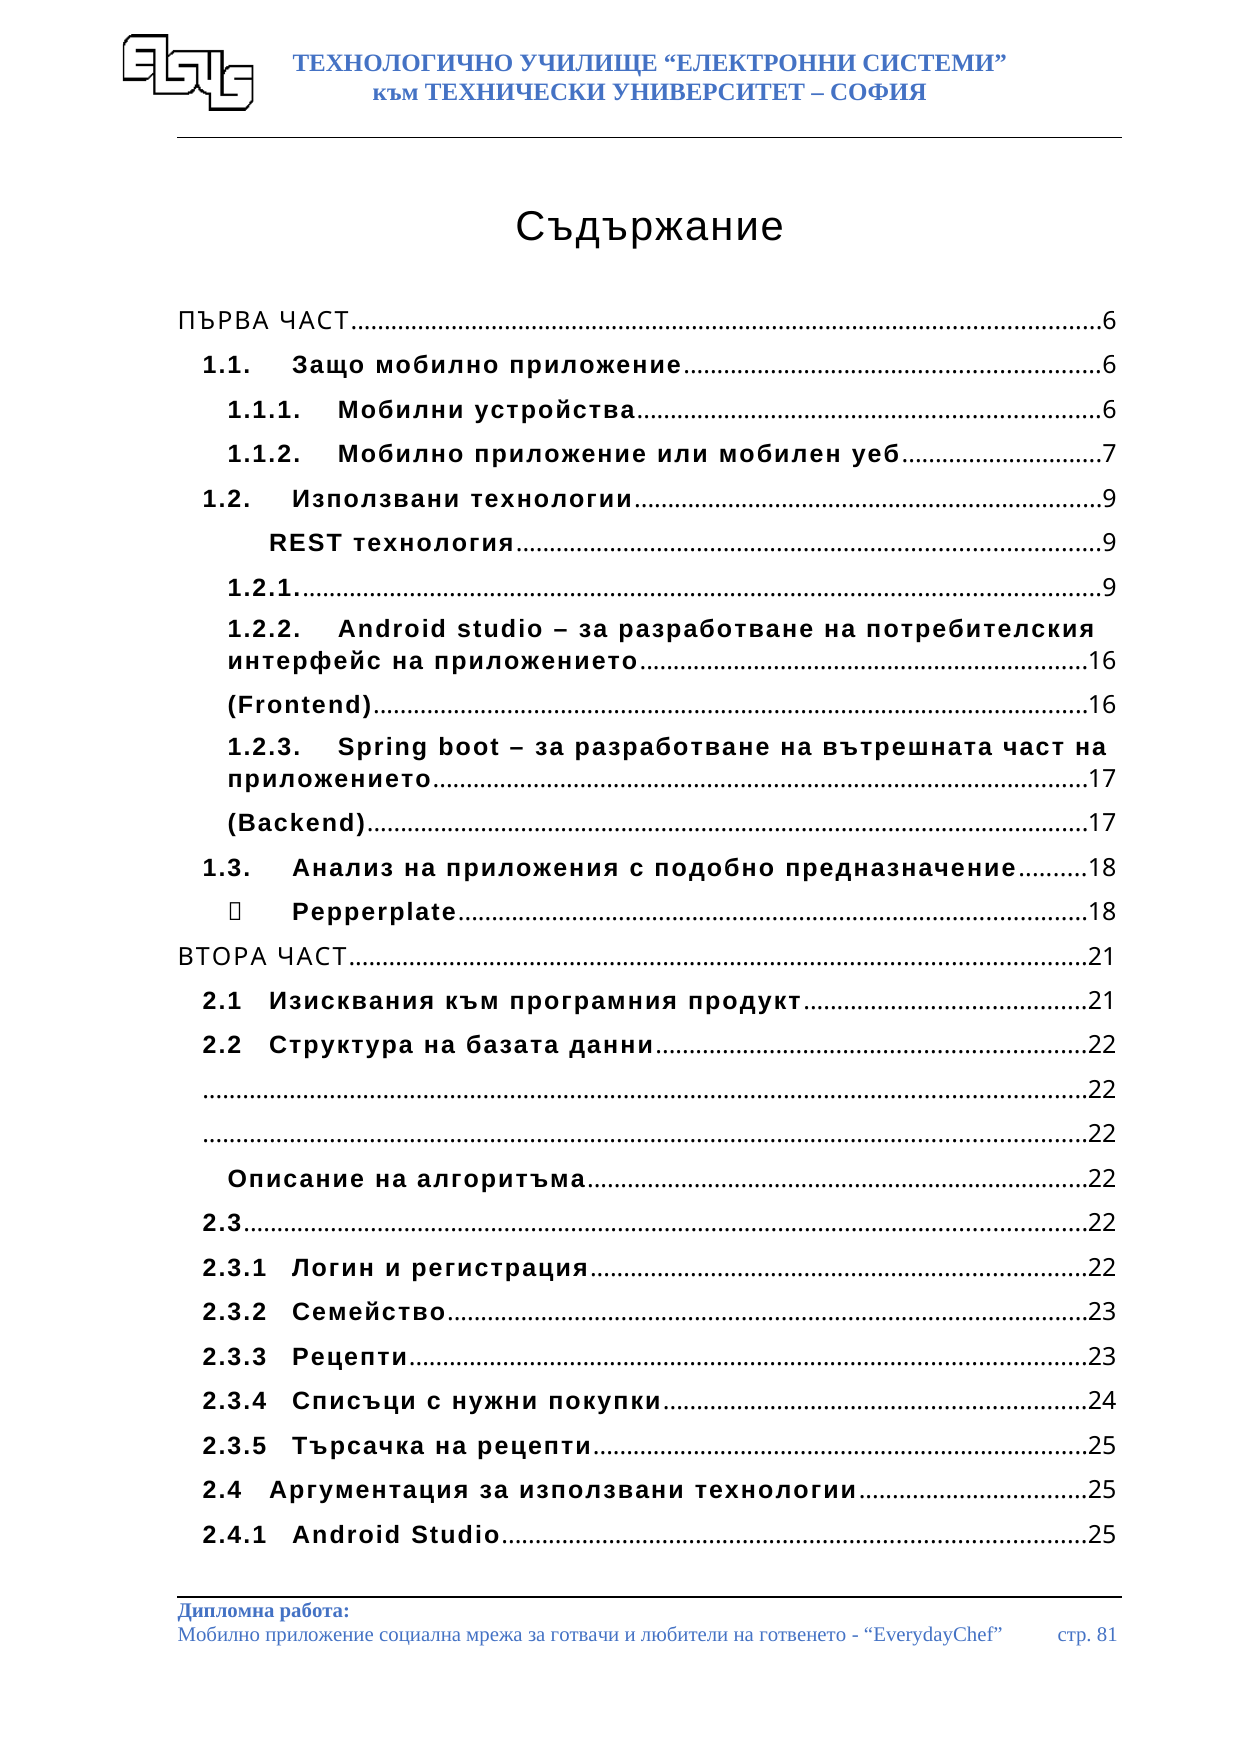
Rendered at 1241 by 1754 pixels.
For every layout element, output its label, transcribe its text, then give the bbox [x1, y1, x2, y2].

text Съдържание [177, 201, 1122, 249]
picture [122, 34, 254, 111]
